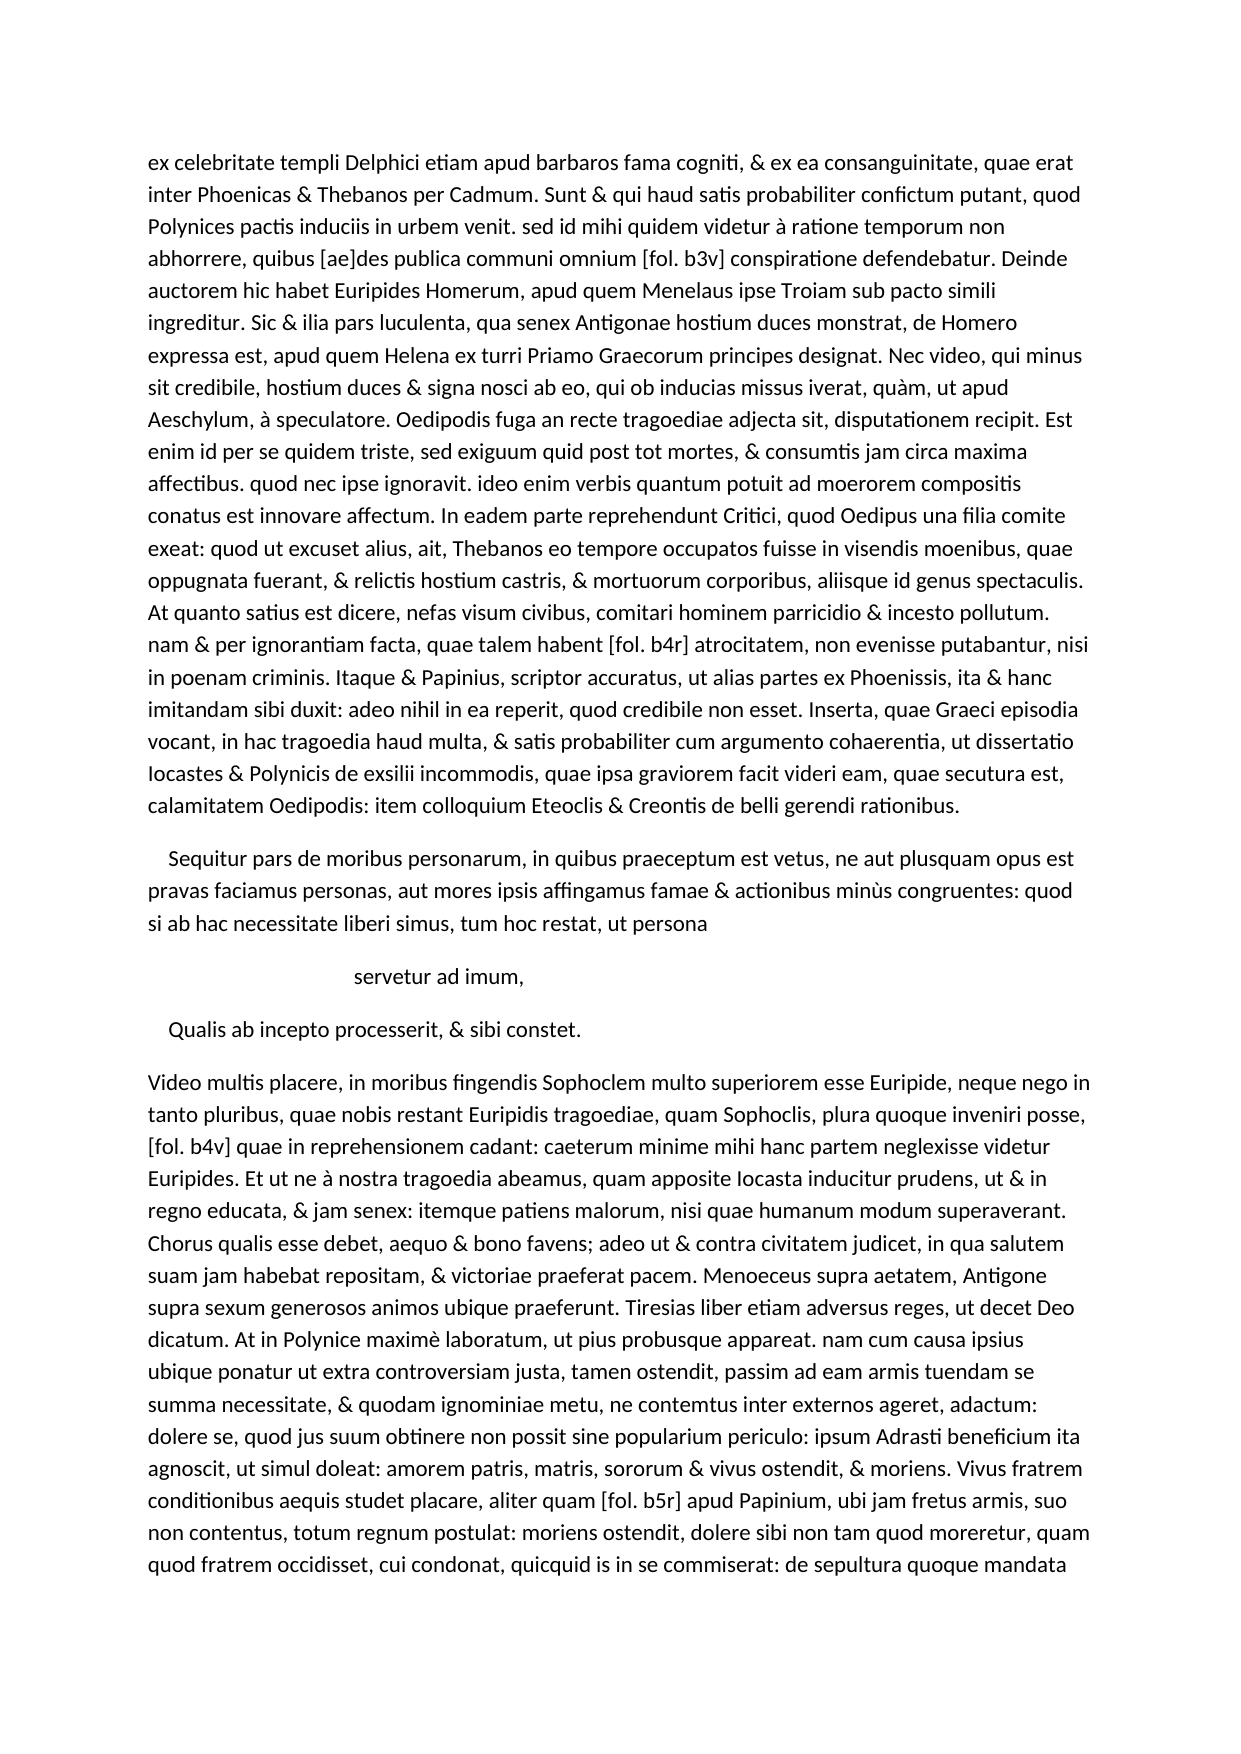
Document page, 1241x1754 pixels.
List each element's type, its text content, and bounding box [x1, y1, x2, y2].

text servetur ad imum, [148, 962, 1093, 990]
text Sequitur pars de moribus personarum, in quibus praeceptum est vetus, ne aut plusquam opus est pravas faciamus personas, aut mores ipsis affingamus famae & actionibus minùs congruentes: quod si ab hac necessitate liberi simus, tum hoc restat, ut persona [148, 844, 1093, 937]
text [148, 148, 1093, 819]
text Qualis ab incepto processerit, & sibi constet. [148, 1015, 1093, 1043]
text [148, 1068, 1093, 1579]
